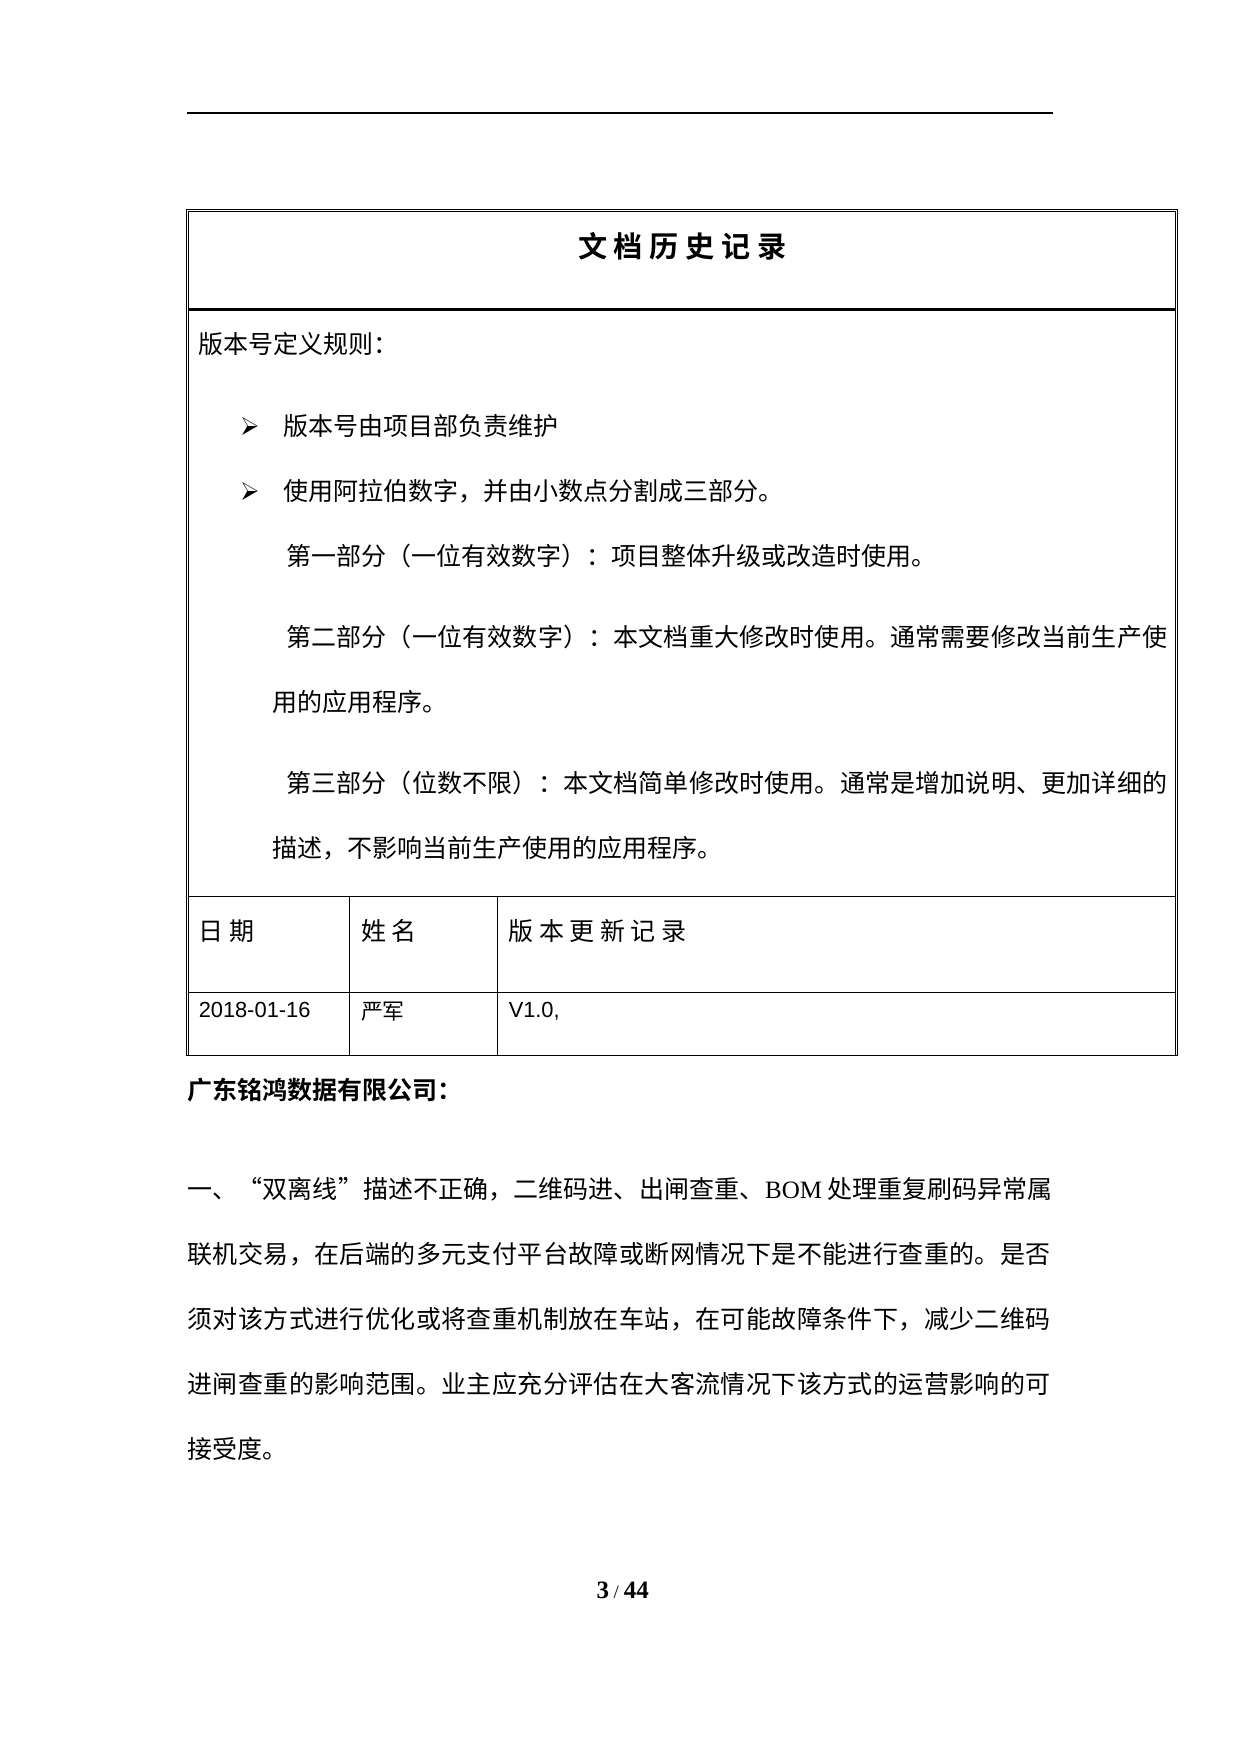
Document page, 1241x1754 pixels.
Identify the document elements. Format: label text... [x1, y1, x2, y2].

text 广东铭鸿数据有限公司： [187, 1056, 1053, 1121]
table_cell 2018-01-16 [189, 993, 349, 1055]
table_cell 版 本 更 新 记 录 [498, 897, 1175, 992]
table_cell V1.0, [498, 993, 1175, 1055]
table_cell 版本号定义规则： 版本号由项目部负责维护 使用阿拉伯数字，并由小数点分割成三部分。 第一部分（一位有效数字）：项目整体升级或改造时使用。 第二部分（一位有效数字）：本文档重大修改时使用。通常需要修改当前生产使用的应用程序。 第三部分（位数不限）：本文档简单修改时使用。通常是增加说明、更加详细的描述，不影响当前生产使用的应用程序。 [189, 311, 1175, 896]
table_header 文 档 历 史 记 录 [189, 212, 1175, 307]
table_cell 姓 名 [350, 897, 497, 992]
table_cell 日 期 [189, 897, 349, 992]
text 一、“双离线”描述不正确，二维码进、出闸查重、BOM处理重复刷码异常属联机交易，在后端的多元支付平台故障或断网情况下是不能进行查重的。是否须对该方式进行优化或将查重机制放在车站，在可能故障条件下，减少二维码进闸查重的影响范围。业主应充分评估在大客流情况下该方式的运营影响的可接受度。 [187, 1156, 1053, 1481]
table_cell 严军 [350, 993, 497, 1055]
